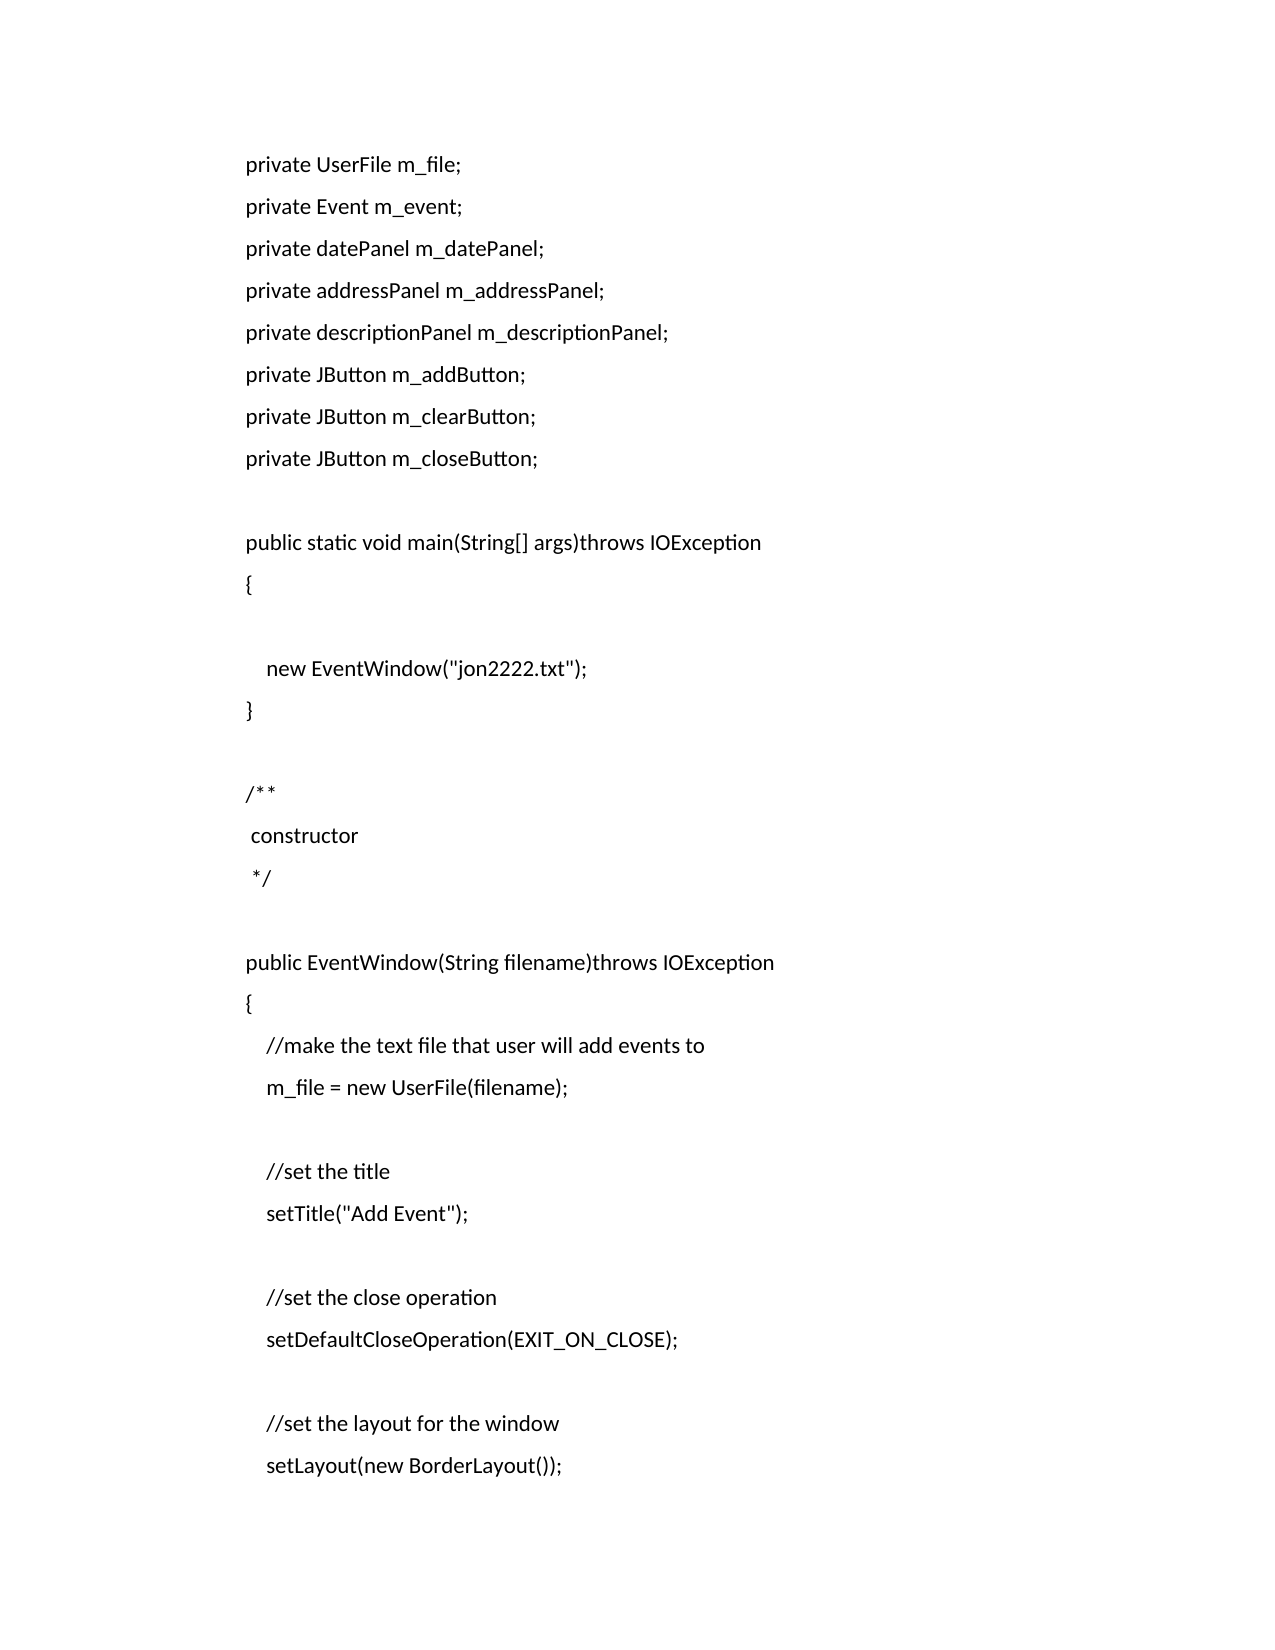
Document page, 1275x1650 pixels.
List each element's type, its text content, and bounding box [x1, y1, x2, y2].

text public EventWindow(String filename)throws IOException [150, 948, 1125, 976]
text } [150, 696, 1125, 724]
text m_file = new UserFile(filename); [150, 1073, 1125, 1102]
text //set the title [150, 1157, 1125, 1186]
text private UserFile m_file; [150, 150, 1125, 178]
text private addressPanel m_addressPanel; [150, 276, 1125, 304]
text private JButton m_clearButton; [150, 402, 1125, 430]
text private JButton m_addButton; [150, 360, 1125, 388]
text { [150, 989, 1125, 1018]
text private datePanel m_datePanel; [150, 234, 1125, 262]
text new EventWindow("jon2222.txt"); [150, 654, 1125, 682]
text setTitle("Add Event"); [150, 1199, 1125, 1227]
text //make the text file that user will add events to [150, 1032, 1125, 1059]
text setDefaultCloseOperation(EXIT_ON_CLOSE); [150, 1325, 1125, 1353]
text /** [150, 780, 1125, 808]
text { [150, 570, 1125, 598]
text public static void main(String[] args)throws IOException [150, 528, 1125, 556]
text private descriptionPanel m_descriptionPanel; [150, 318, 1125, 346]
text private JButton m_closeButton; [150, 444, 1125, 472]
text constructor [150, 822, 1125, 850]
text setLayout(new BorderLayout()); [150, 1451, 1125, 1479]
text */ [150, 864, 1125, 892]
text //set the layout for the window [150, 1409, 1125, 1437]
text private Event m_event; [150, 192, 1125, 220]
text //set the close operation [150, 1283, 1125, 1311]
